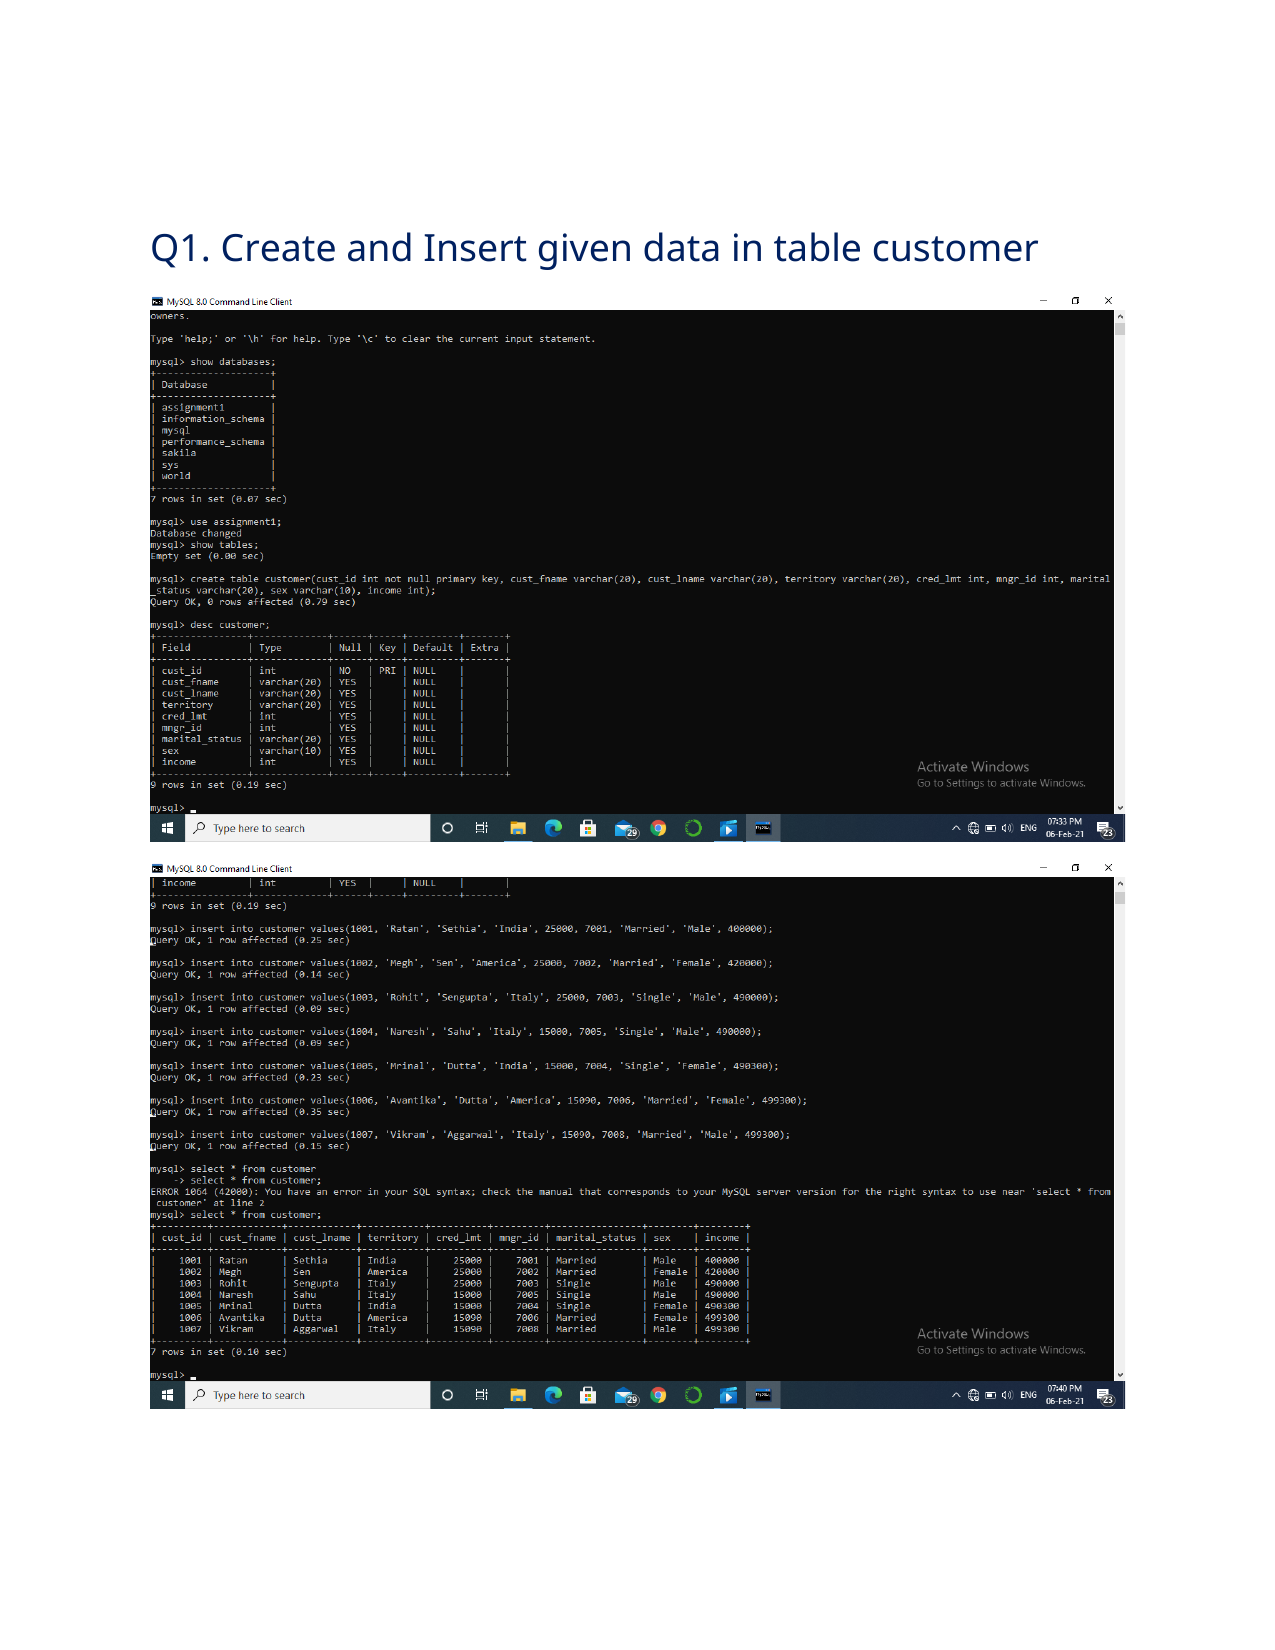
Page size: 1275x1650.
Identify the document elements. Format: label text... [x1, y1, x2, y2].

text Q1. Create and Insert given data in table customer [150, 222, 1125, 273]
picture [150, 860, 1125, 1409]
picture [150, 293, 1125, 842]
